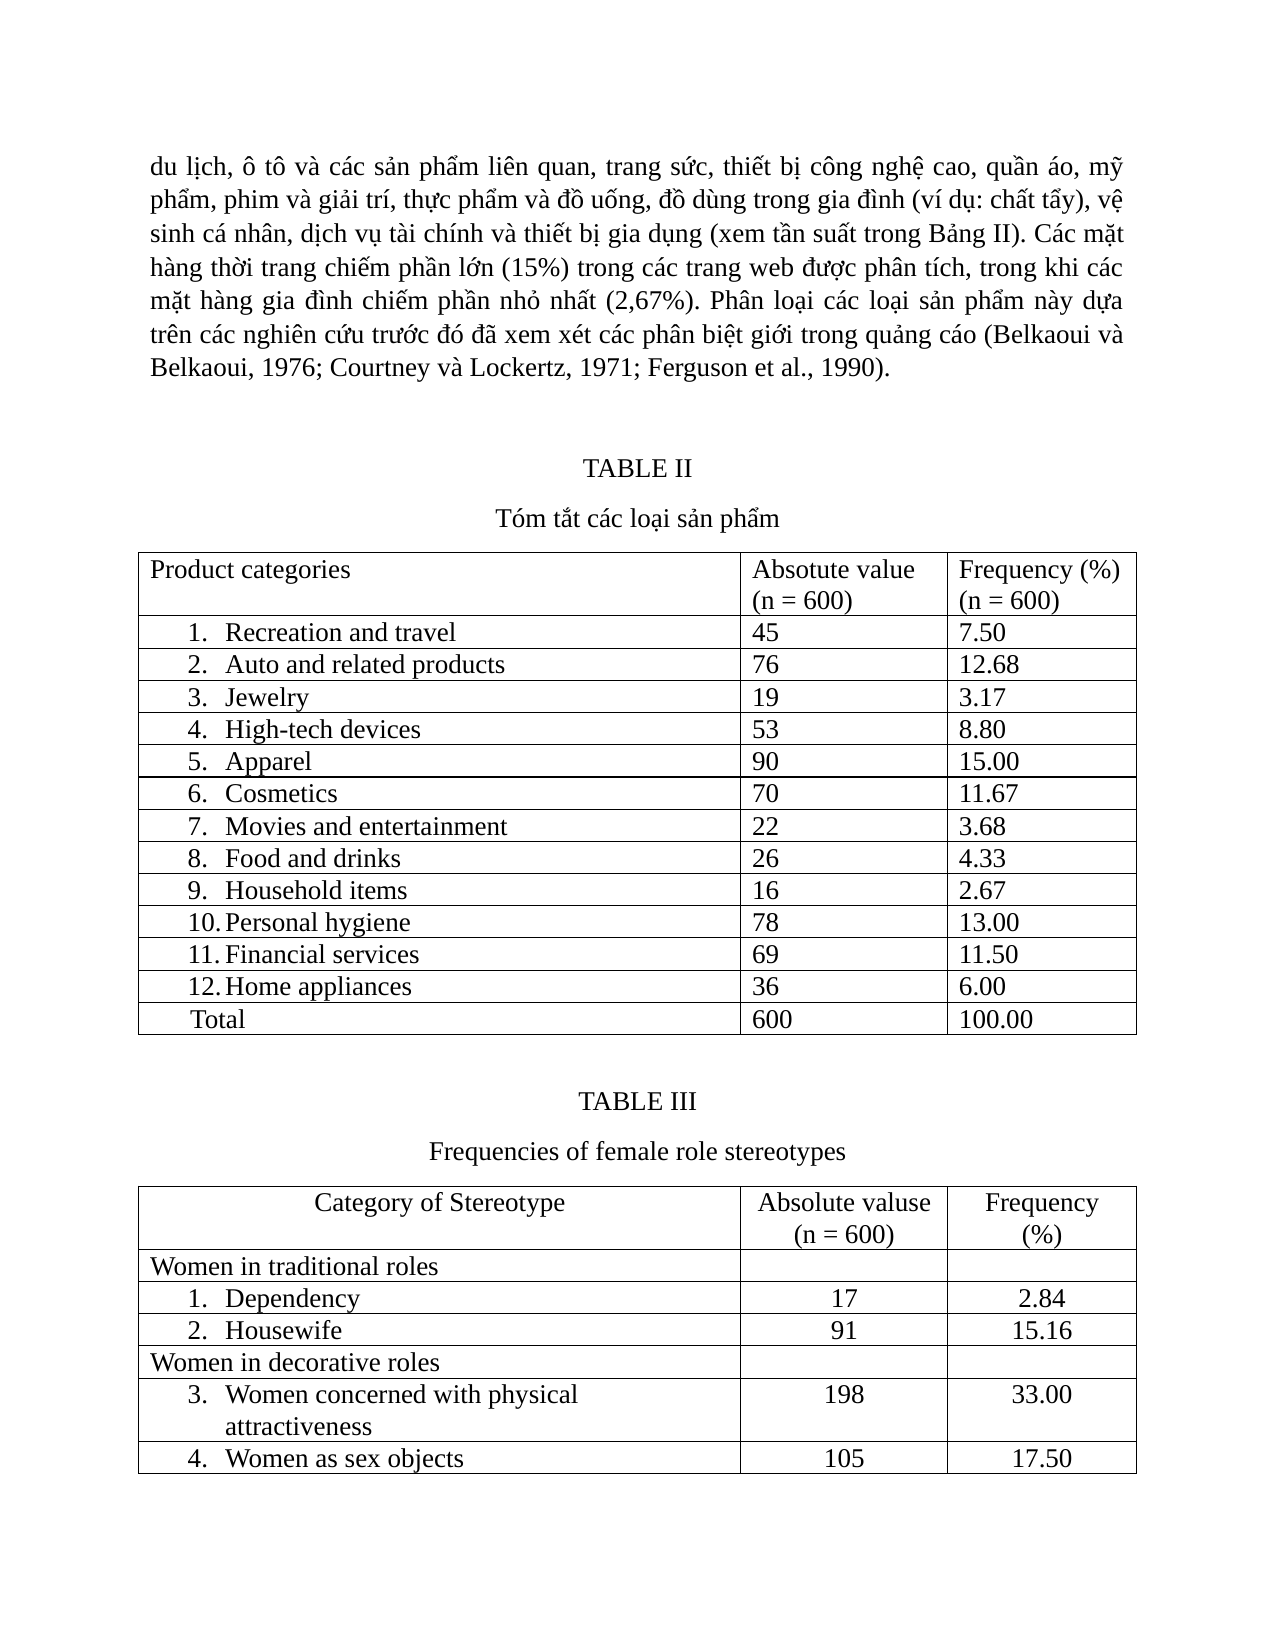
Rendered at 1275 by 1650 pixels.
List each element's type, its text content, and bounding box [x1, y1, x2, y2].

text Frequencies of female role stereotypes [150, 1135, 1125, 1166]
table_cell 2.84 [948, 1282, 1136, 1313]
table_cell [741, 1250, 947, 1281]
table_cell 69 [741, 938, 947, 969]
table_cell High-tech devices [139, 713, 740, 744]
table_cell 91 [741, 1314, 947, 1345]
table_cell 105 [741, 1442, 947, 1473]
table_cell 17 [741, 1282, 947, 1313]
table_cell 70 [741, 778, 947, 808]
table_cell 198 [741, 1379, 947, 1441]
table_cell [948, 1250, 1136, 1281]
table_cell Women in decorative roles [139, 1346, 740, 1378]
text TABLE III [150, 1085, 1125, 1116]
table_cell 26 [741, 842, 947, 873]
table_cell 4.33 [948, 842, 1136, 873]
table_header Absotute value (n = 600) [741, 553, 947, 615]
table_cell 90 [741, 745, 947, 776]
table_cell 33.00 [948, 1379, 1136, 1441]
table_cell Women as sex objects [139, 1442, 740, 1473]
table_cell 36 [741, 971, 947, 1002]
table_header Category of Stereotype [139, 1187, 740, 1249]
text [150, 150, 1125, 382]
table_header Product categories [139, 553, 740, 615]
table_cell 76 [741, 649, 947, 680]
table_cell 13.00 [948, 906, 1136, 937]
table_cell Women concerned with physical attractiveness [139, 1379, 740, 1441]
table_cell Financial services [139, 938, 740, 969]
table_cell Household items [139, 874, 740, 905]
table_cell Movies and entertainment [139, 810, 740, 841]
table_header Absolute valuse (n = 600) [741, 1187, 947, 1249]
table_cell Total [139, 1003, 740, 1034]
table_header Frequency (%) (n = 600) [948, 553, 1136, 615]
table_cell 19 [741, 681, 947, 712]
table_cell 100.00 [948, 1003, 1136, 1034]
table_cell 78 [741, 906, 947, 937]
table_cell 17.50 [948, 1442, 1136, 1473]
table_cell 12.68 [948, 649, 1136, 680]
table_cell Jewelry [139, 681, 740, 712]
table_cell Recreation and travel [139, 616, 740, 648]
table_cell Cosmetics [139, 778, 740, 808]
table_cell 15.00 [948, 745, 1136, 776]
table_cell [948, 1346, 1136, 1378]
text TABLE II [150, 452, 1125, 483]
table_cell Dependency [139, 1282, 740, 1313]
table_cell 53 [741, 713, 947, 744]
table_cell Auto and related products [139, 649, 740, 680]
table_cell 15.16 [948, 1314, 1136, 1345]
table_cell [741, 1346, 947, 1378]
table_cell Women in traditional roles [139, 1250, 740, 1281]
table_cell 600 [741, 1003, 947, 1034]
table_header Frequency (%) [948, 1187, 1136, 1249]
table_cell Personal hygiene [139, 906, 740, 937]
table_cell 7.50 [948, 616, 1136, 648]
table_cell Housewife [139, 1314, 740, 1345]
table_cell 3.68 [948, 810, 1136, 841]
table_cell 16 [741, 874, 947, 905]
table_cell 11.67 [948, 778, 1136, 808]
table_cell 3.17 [948, 681, 1136, 712]
table_cell 11.50 [948, 938, 1136, 969]
table_cell Apparel [139, 745, 740, 776]
table_cell Food and drinks [139, 842, 740, 873]
table_cell 22 [741, 810, 947, 841]
table_cell 2.67 [948, 874, 1136, 905]
table_cell 6.00 [948, 971, 1136, 1002]
table_cell 8.80 [948, 713, 1136, 744]
table_cell Home appliances [139, 971, 740, 1002]
text Tóm tắt các loại sản phẩm [150, 502, 1125, 533]
table_cell 45 [741, 616, 947, 648]
